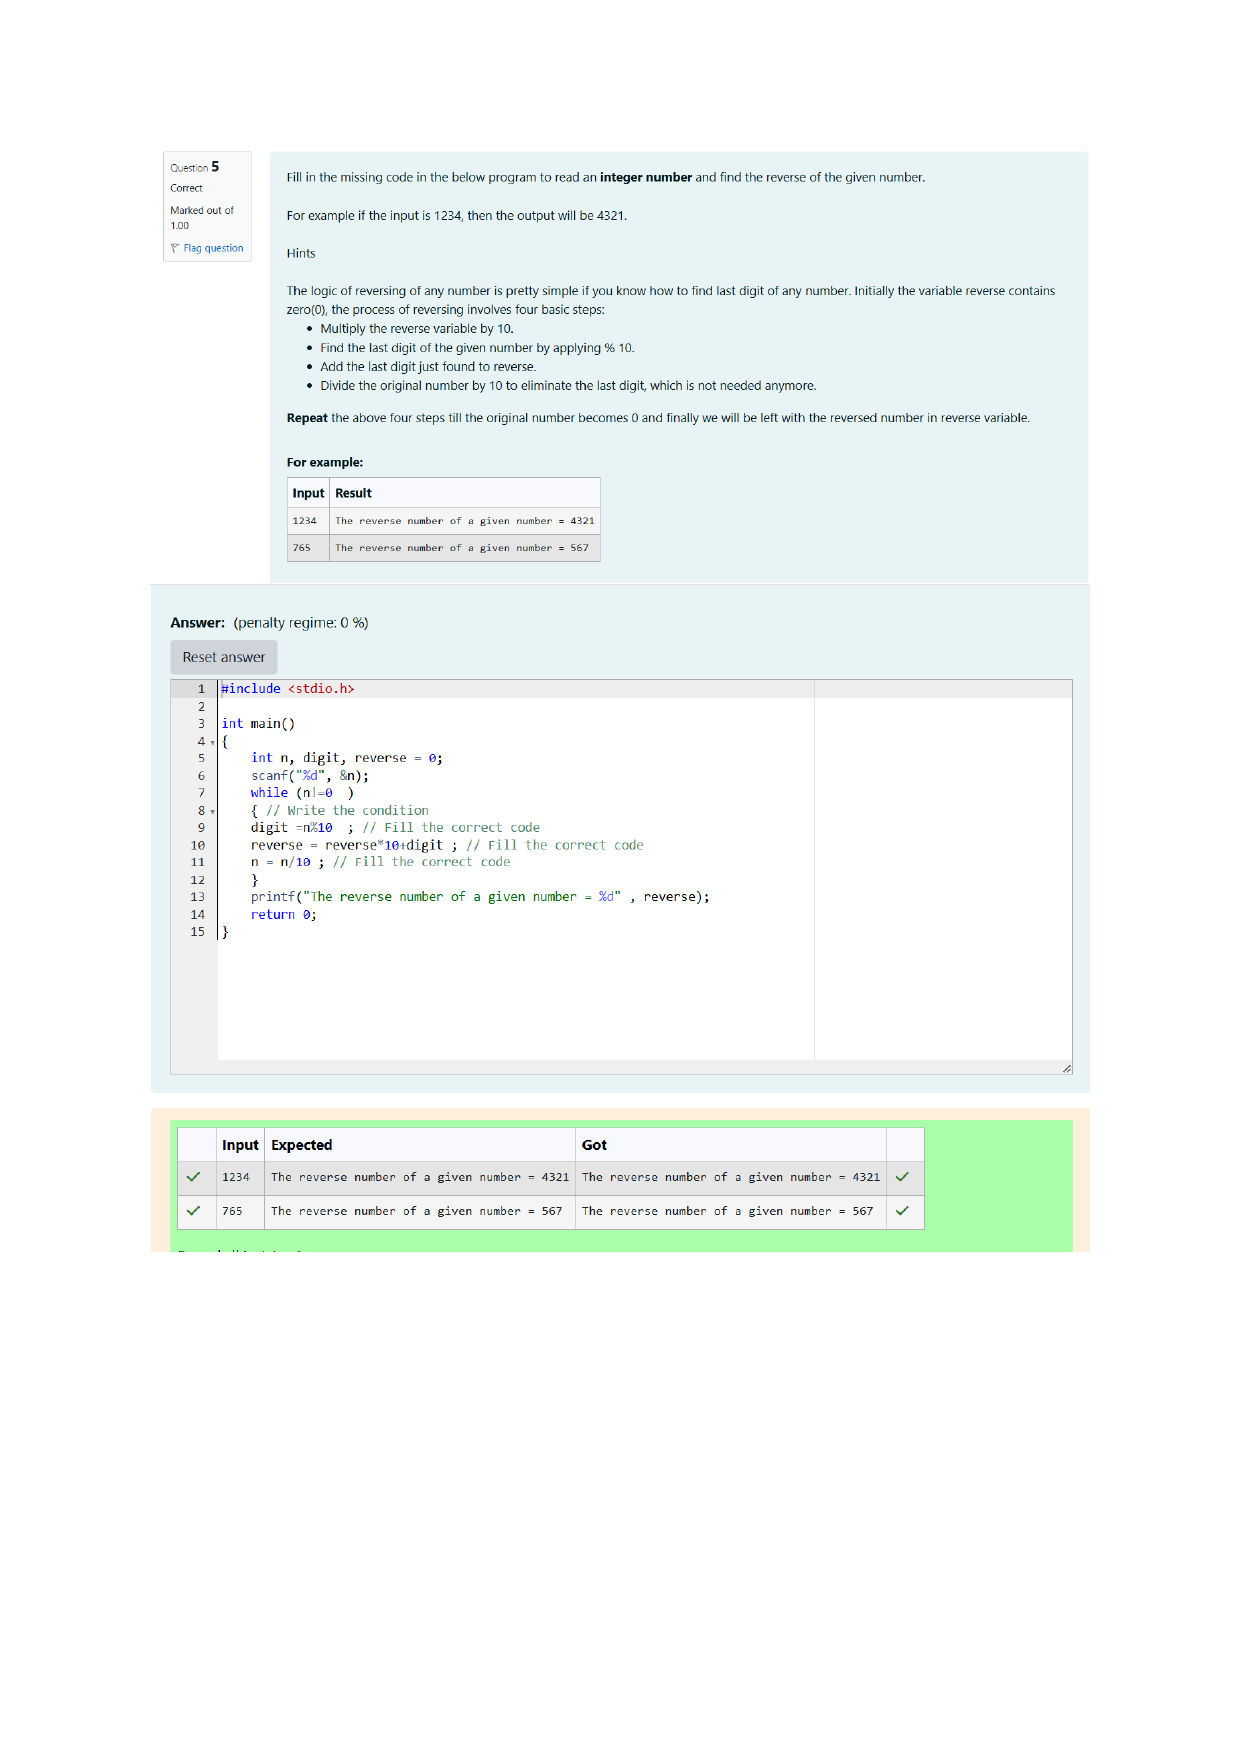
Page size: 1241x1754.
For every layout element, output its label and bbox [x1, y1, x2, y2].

picture [150, 584, 1091, 1252]
picture [150, 150, 1091, 583]
